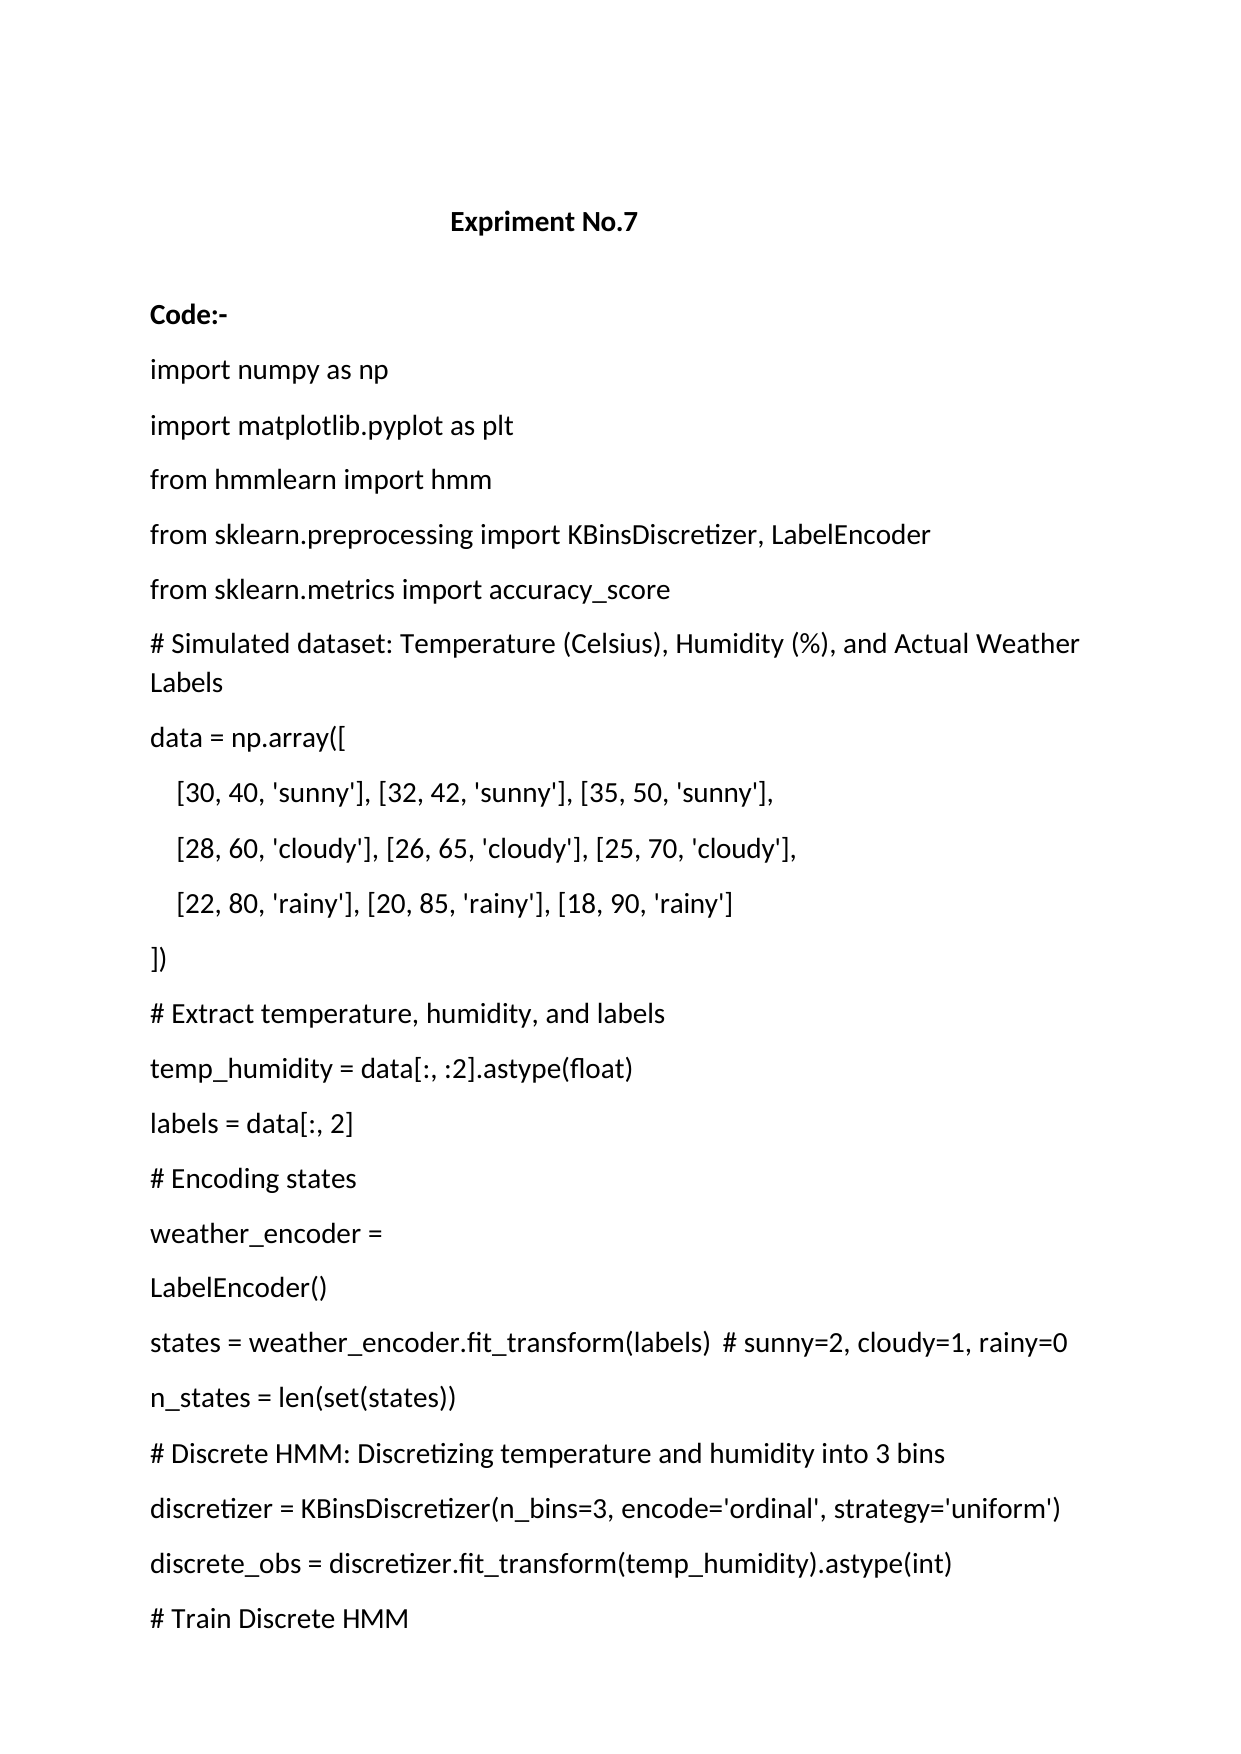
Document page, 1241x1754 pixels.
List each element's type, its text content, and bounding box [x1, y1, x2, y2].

text [30, 40, 'sunny'], [32, 42, 'sunny'], [35, 50, 'sunny'], [176, 774, 1093, 810]
text import matplotlib.pyplot as plt from hmmlearn import hmm [150, 407, 553, 497]
text # Encoding states weather_encoder = LabelEncoder() [150, 1160, 566, 1305]
text # Train Discrete HMM [150, 1600, 1093, 1636]
text # Simulated dataset: Temperature (Celsius), Humidity (%), and Actual Weather Labels [150, 626, 1093, 700]
text states = weather_encoder.fit_transform(labels) # sunny=2, cloudy=1, rainy=0 n_states = len(set(states)) [150, 1324, 1093, 1415]
text data = np.array([ [150, 719, 1093, 755]
text [28, 60, 'cloudy'], [26, 65, 'cloudy'], [25, 70, 'cloudy'], [176, 830, 1093, 865]
text Expriment No.7 [450, 203, 1093, 238]
text Code:- [150, 296, 1093, 332]
text # Extract temperature, humidity, and labels temp_humidity = data[:, :2].astype(float) labels = data[:, 2] [150, 995, 700, 1141]
text import numpy as np [150, 351, 1093, 387]
text [22, 80, 'rainy'], [20, 85, 'rainy'], [18, 90, 'rainy'] [176, 885, 1093, 920]
text # Discrete HMM: Discretizing temperature and humidity into 3 bins discretizer = KBinsDiscretizer(n_bins=3, encode='ordinal', strategy='uniform') discrete_obs = discretizer.fit_transform(temp_humidity).astype(int) [150, 1435, 1067, 1581]
text ]) [150, 940, 1093, 975]
text from sklearn.preprocessing import KBinsDiscretizer, LabelEncoder from sklearn.metrics import accuracy_score [150, 516, 934, 606]
